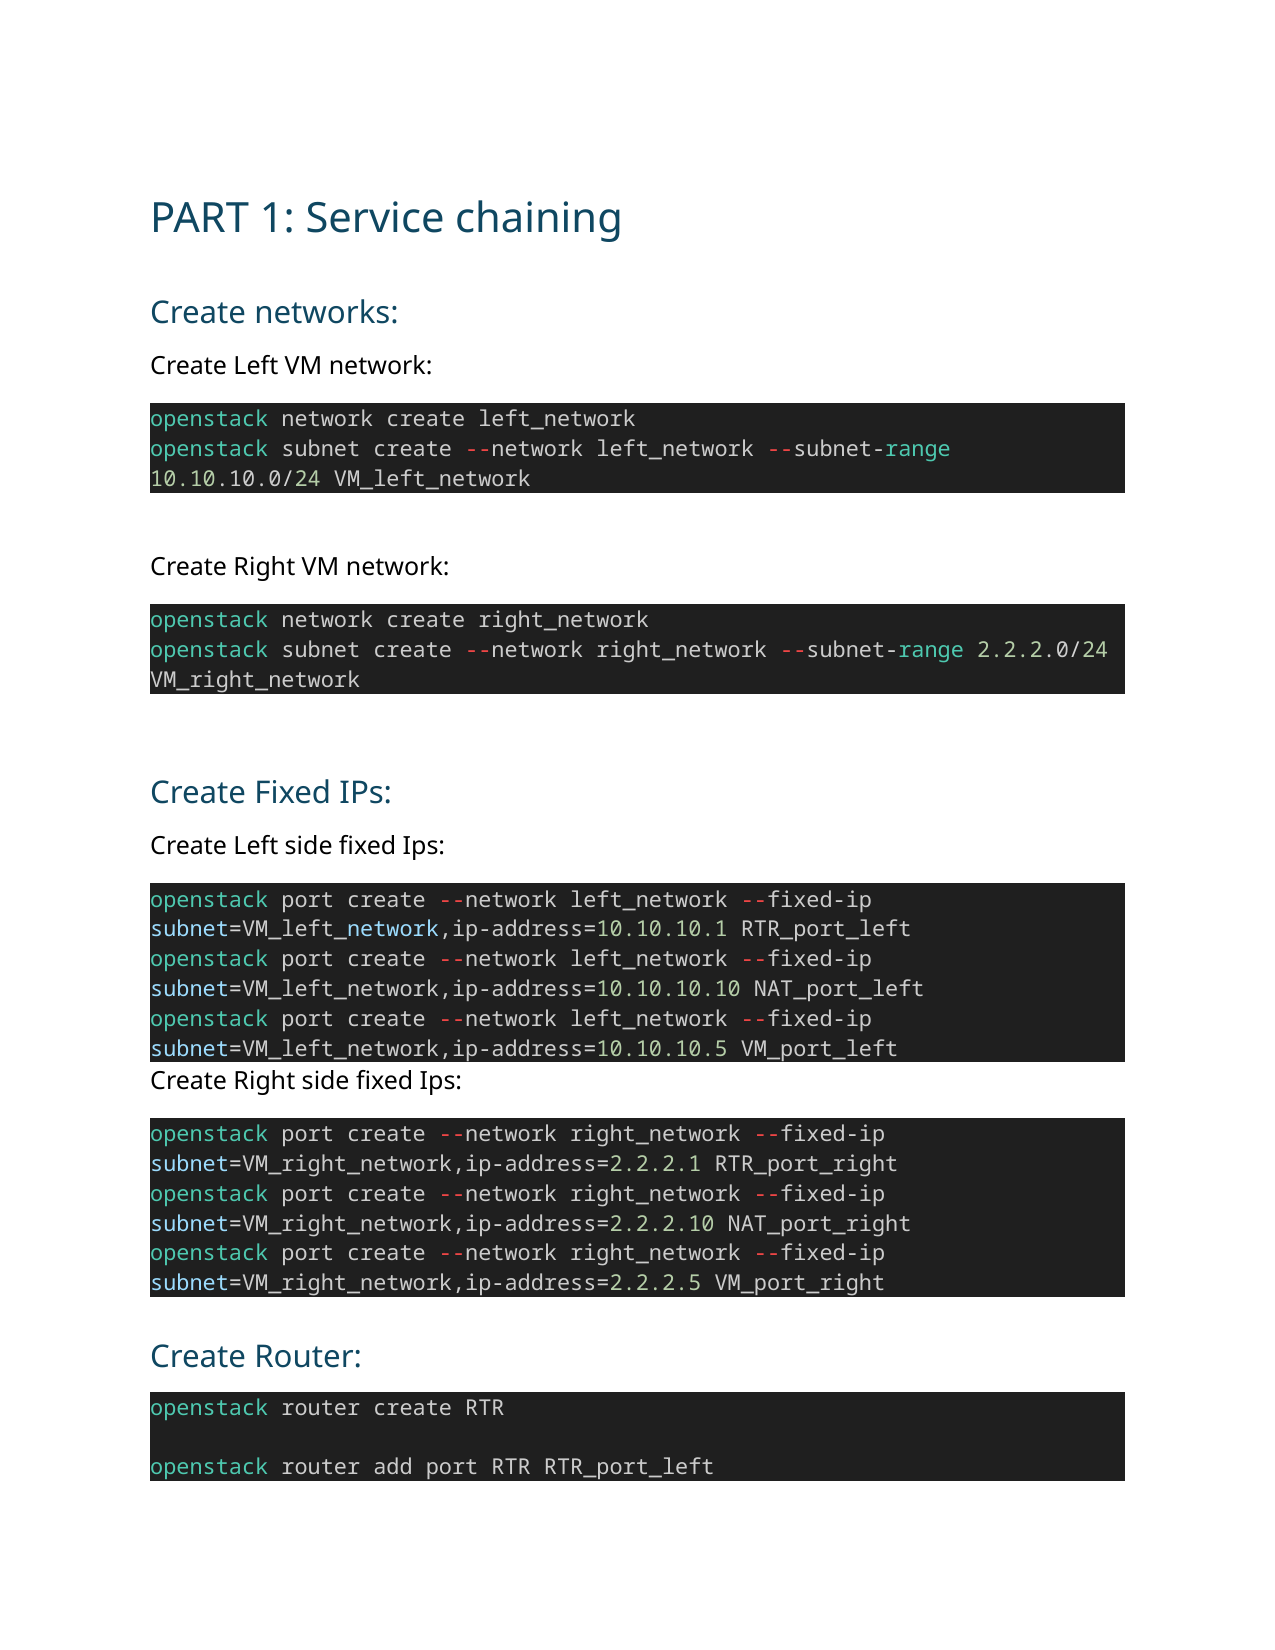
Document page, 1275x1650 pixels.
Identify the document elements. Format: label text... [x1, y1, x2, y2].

subtitle Create Router: [150, 1334, 1125, 1377]
subtitle PART 1: Service chaining [150, 187, 1125, 244]
text openstack port create --network right_network --fixed-ip subnet=VM_right_network,ip-address=2.2.2.5 VM_port_right [150, 1237, 1125, 1297]
subtitle Create Fixed IPs: [150, 770, 1125, 813]
text openstack network create right_network [150, 604, 1125, 634]
subtitle Create networks: [150, 290, 1125, 333]
text openstack network create left_network [150, 403, 1125, 433]
text Create Right VM network: [150, 548, 1125, 583]
text openstack port create --network right_network --fixed-ip subnet=VM_right_network,ip-address=2.2.2.1 RTR_port_right [150, 1118, 1125, 1178]
text openstack subnet create --network left_network --subnet-range 10.10.10.0/24 VM_left_network [150, 433, 1125, 493]
text openstack port create --network right_network --fixed-ip subnet=VM_right_network,ip-address=2.2.2.10 NAT_port_right [150, 1178, 1125, 1237]
text openstack subnet create --network right_network --subnet-range 2.2.2.0/24 VM_right_network [150, 634, 1125, 694]
text openstack port create --network left_network --fixed-ip subnet=VM_left_network,ip-address=10.10.10.5 VM_port_left [150, 1003, 1125, 1062]
text openstack port create --network left_network --fixed-ip subnet=VM_left_network,ip-address=10.10.10.1 RTR_port_left [150, 883, 1125, 943]
text Create Left VM network: [150, 347, 1125, 382]
text openstack router add port RTR RTR_port_left [150, 1451, 1125, 1481]
text Create Left side fixed Ips: [150, 828, 1125, 862]
text openstack port create --network left_network --fixed-ip subnet=VM_left_network,ip-address=10.10.10.10 NAT_port_left [150, 943, 1125, 1003]
text Create Right side fixed Ips: [150, 1062, 1125, 1096]
text openstack router create RTR [150, 1392, 1125, 1421]
